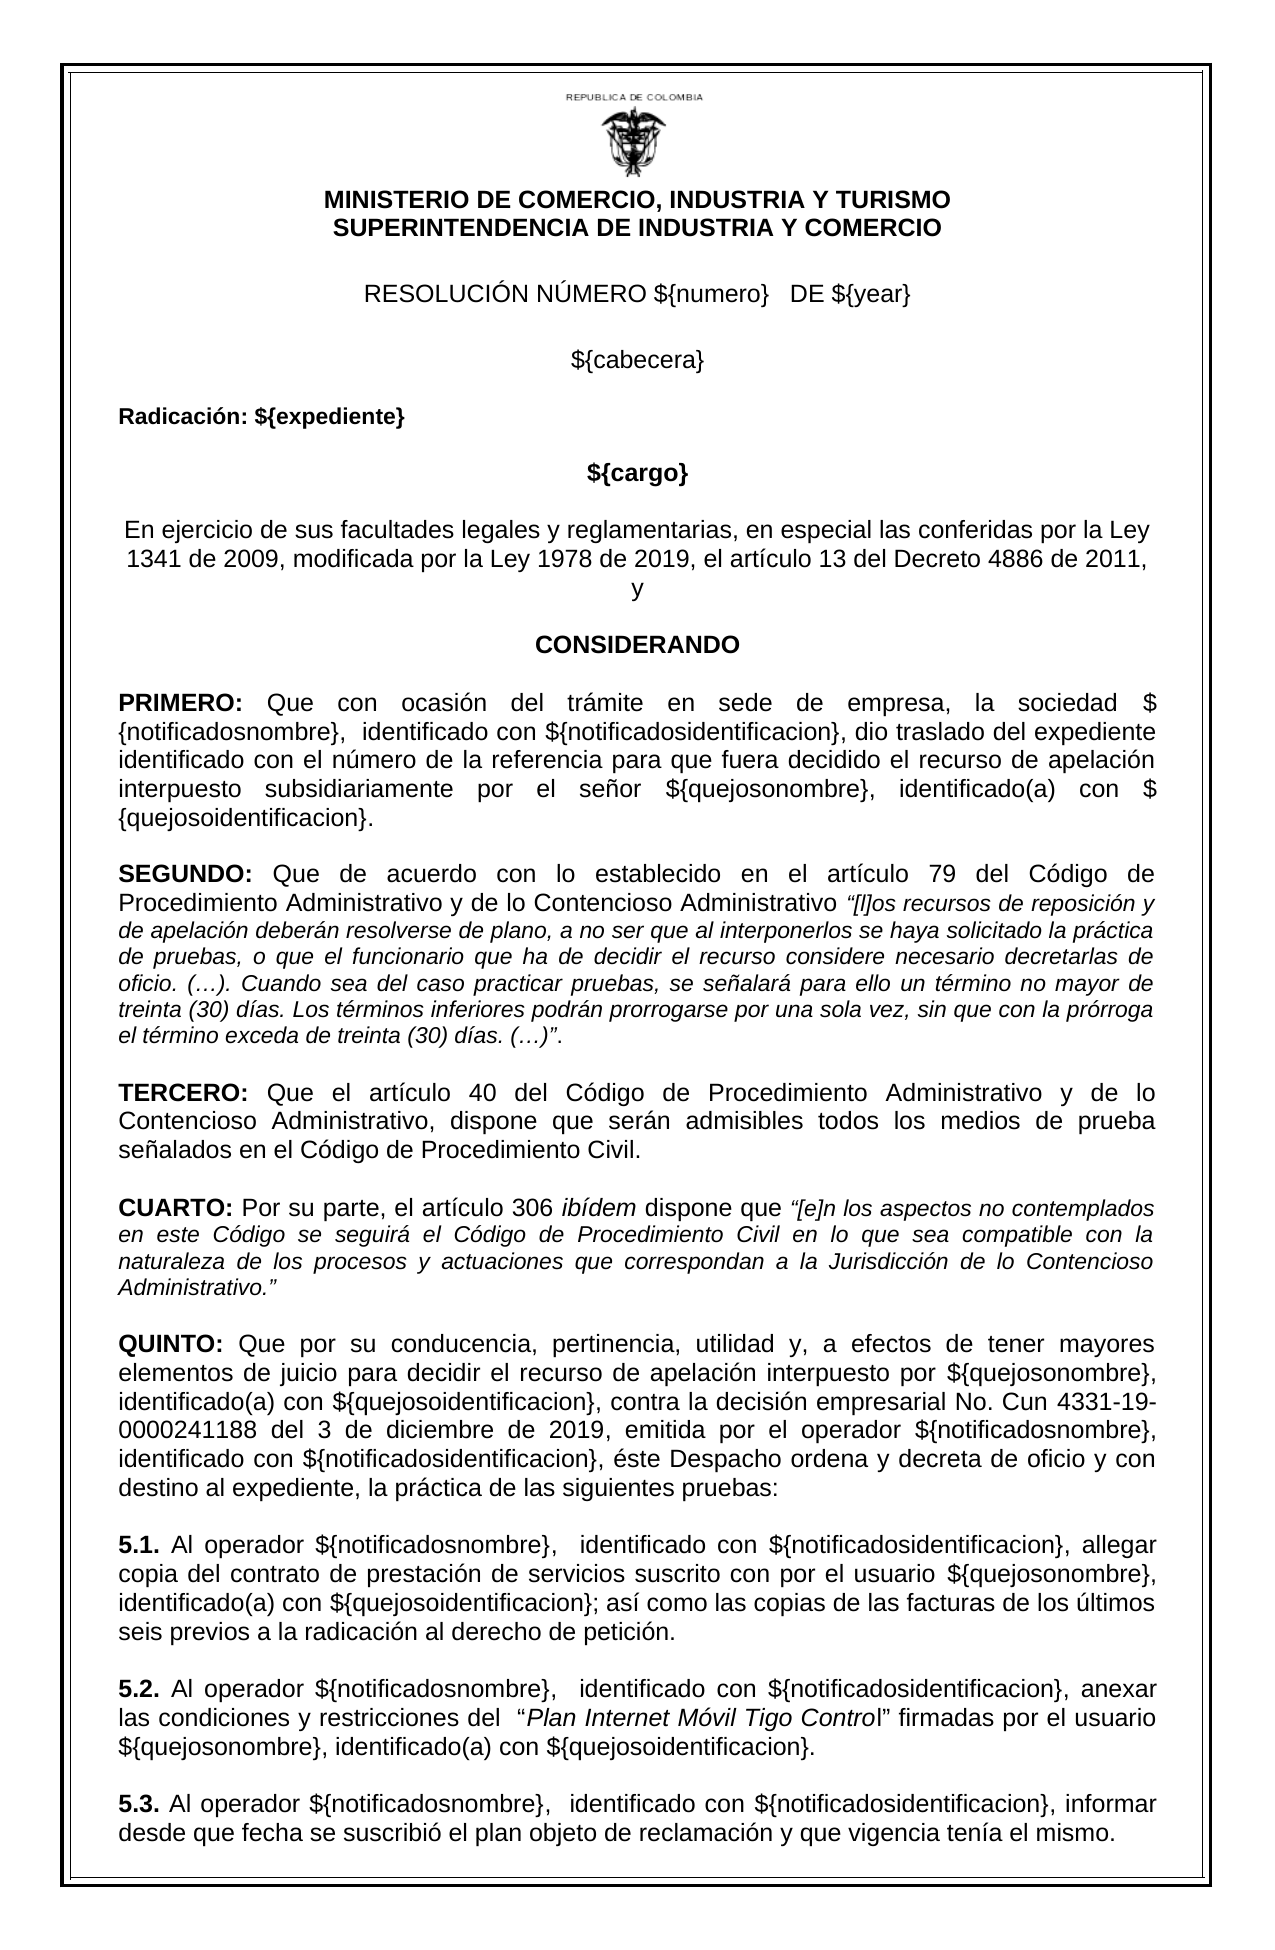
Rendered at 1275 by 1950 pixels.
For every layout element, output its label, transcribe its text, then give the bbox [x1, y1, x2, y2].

text ${cabecera} [106, 345, 1169, 374]
text SUPERINTENDENCIA DE INDUSTRIA Y COMERCIO [106, 213, 1169, 242]
text RESOLUCIÓN NÚMERO ${numero} DE ${year} [106, 279, 1169, 308]
text QUINTO: Que por su conducencia, pertinencia, utilidad y, a efectos de tener mayores elementos de juicio para decidir el recurso de apelación interpuesto por ${quejosonombre}, identificado(a) con ${quejosoidentificacion}, contra la decisión empresarial No. Cun 4331-19-0000241188 del 3 de diciembre de 2019, emitida por el operador ${notificadosnombre}, identificado con ${notificadosidentificacion}, éste Despacho ordena y decreta de oficio y con destino al expediente, la práctica de las siguientes pruebas: [118, 1329, 1157, 1502]
text ${cargo} [118, 458, 1157, 486]
text CONSIDERANDO [118, 630, 1157, 659]
text TERCERO: Que el artículo 40 del Código de Procedimiento Administrativo y de lo Contencioso Administrativo, dispone que serán admisibles todos los medios de prueba señalados en el Código de Procedimiento Civil. [118, 1077, 1157, 1164]
text 5.2. Al operador ${notificadosnombre}, identificado con ${notificadosidentificacion}, anexar las condiciones y restricciones del “Plan Internet Móvil Tigo Control” firmadas por el usuario ${quejosonombre}, identificado(a) con ${quejosoidentificacion}. [118, 1674, 1157, 1760]
text En ejercicio de sus facultades legales y reglamentarias, en especial las conferidas por la Ley 1341 de 2009, modificada por la Ley 1978 de 2019, el artículo 13 del Decreto 4886 de 2011, y [118, 515, 1157, 601]
text 5.3. Al operador ${notificadosnombre}, identificado con ${notificadosidentificacion}, informar desde que fecha se suscribió el plan objeto de reclamación y que vigencia tenía el mismo. [118, 1789, 1157, 1847]
text 5.1. Al operador ${notificadosnombre}, identificado con ${notificadosidentificacion}, allegar copia del contrato de prestación de servicios suscrito con por el usuario ${quejosonombre}, identificado(a) con ${quejosoidentificacion}; así como las copias de las facturas de los últimos seis previos a la radicación al derecho de petición. [118, 1530, 1157, 1645]
text MINISTERIO DE COMERCIO, INDUSTRIA Y TURISMO [106, 168, 1169, 213]
text Radicación: ${expediente} [118, 403, 1157, 429]
text PRIMERO: Que con ocasión del trámite en sede de empresa, la sociedad ${notificadosnombre}, identificado con ${notificadosidentificacion}, dio traslado del expediente identificado con el número de la referencia para que fuera decidido el recurso de apelación interpuesto subsidiariamente por el señor ${quejosonombre}, identificado(a) con ${quejosoidentificacion}. [118, 688, 1157, 831]
text CUARTO: Por su parte, el artículo 306 ibídem dispone que “[e]n los aspectos no contemplados en este Código se seguirá el Código de Procedimiento Civil en lo que sea compatible con la naturaleza de los procesos y actuaciones que correspondan a la Jurisdicción de lo Contencioso Administrativo.” [118, 1192, 1157, 1300]
text SEGUNDO: Que de acuerdo con lo establecido en el artículo 79 del Código de Procedimiento Administrativo y de lo Contencioso Administrativo “[l]os recursos de reposición y de apelación deberán resolverse de plano, a no ser que al interponerlos se haya solicitado la práctica de pruebas, o que el funcionario que ha de decidir el recurso considere necesario decretarlas de oficio. (…). Cuando sea del caso practicar pruebas, se señalará para ello un término no mayor de treinta (30) días. Los términos inferiores podrán prorrogarse por una sola vez, sin que con la prórroga el término exceda de treinta (30) días. (…)”. [118, 859, 1157, 1049]
